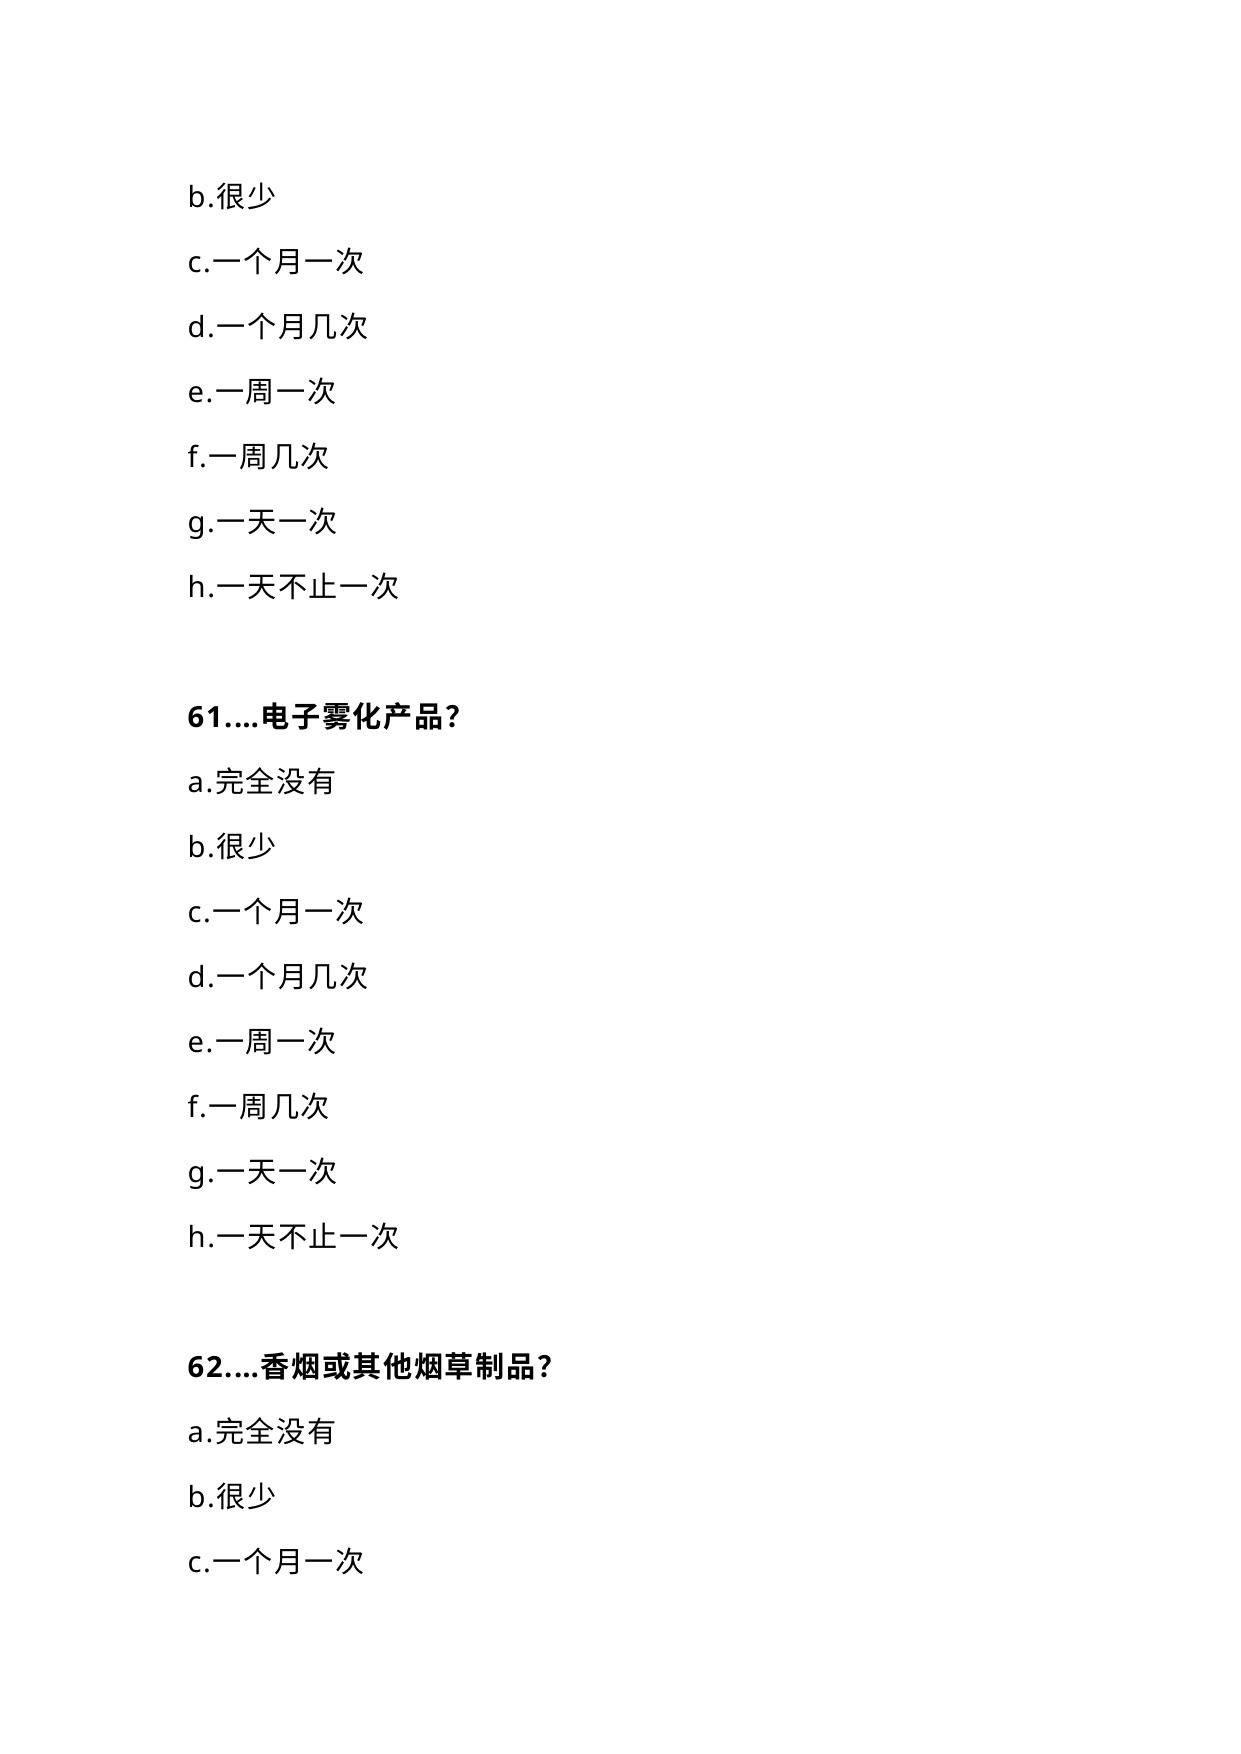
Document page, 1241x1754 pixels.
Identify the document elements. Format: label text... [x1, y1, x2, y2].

text 62.…香烟或其他烟草制品？ [187, 1332, 1053, 1397]
list c.一个月一次 [187, 1527, 1053, 1592]
list f.一周几次 [187, 1072, 1053, 1137]
list h.一天不止一次 [187, 552, 1053, 617]
list d.一个月几次 [187, 292, 1053, 357]
list b.很少 [187, 812, 1053, 877]
list e.一周一次 [187, 1007, 1053, 1072]
list a.完全没有 [187, 747, 1053, 812]
list c.一个月一次 [187, 227, 1053, 292]
list g.一天一次 [187, 487, 1053, 552]
list d.一个月几次 [187, 942, 1053, 1007]
list a.完全没有 [187, 1397, 1053, 1462]
text 61.…电子雾化产品？ [187, 682, 1053, 747]
list e.一周一次 [187, 357, 1053, 422]
list g.一天一次 [187, 1137, 1053, 1202]
list f.一周几次 [187, 422, 1053, 487]
list c.一个月一次 [187, 877, 1053, 942]
list b.很少 [187, 1462, 1053, 1527]
list b.很少 [187, 162, 1053, 227]
list h.一天不止一次 [187, 1202, 1053, 1267]
